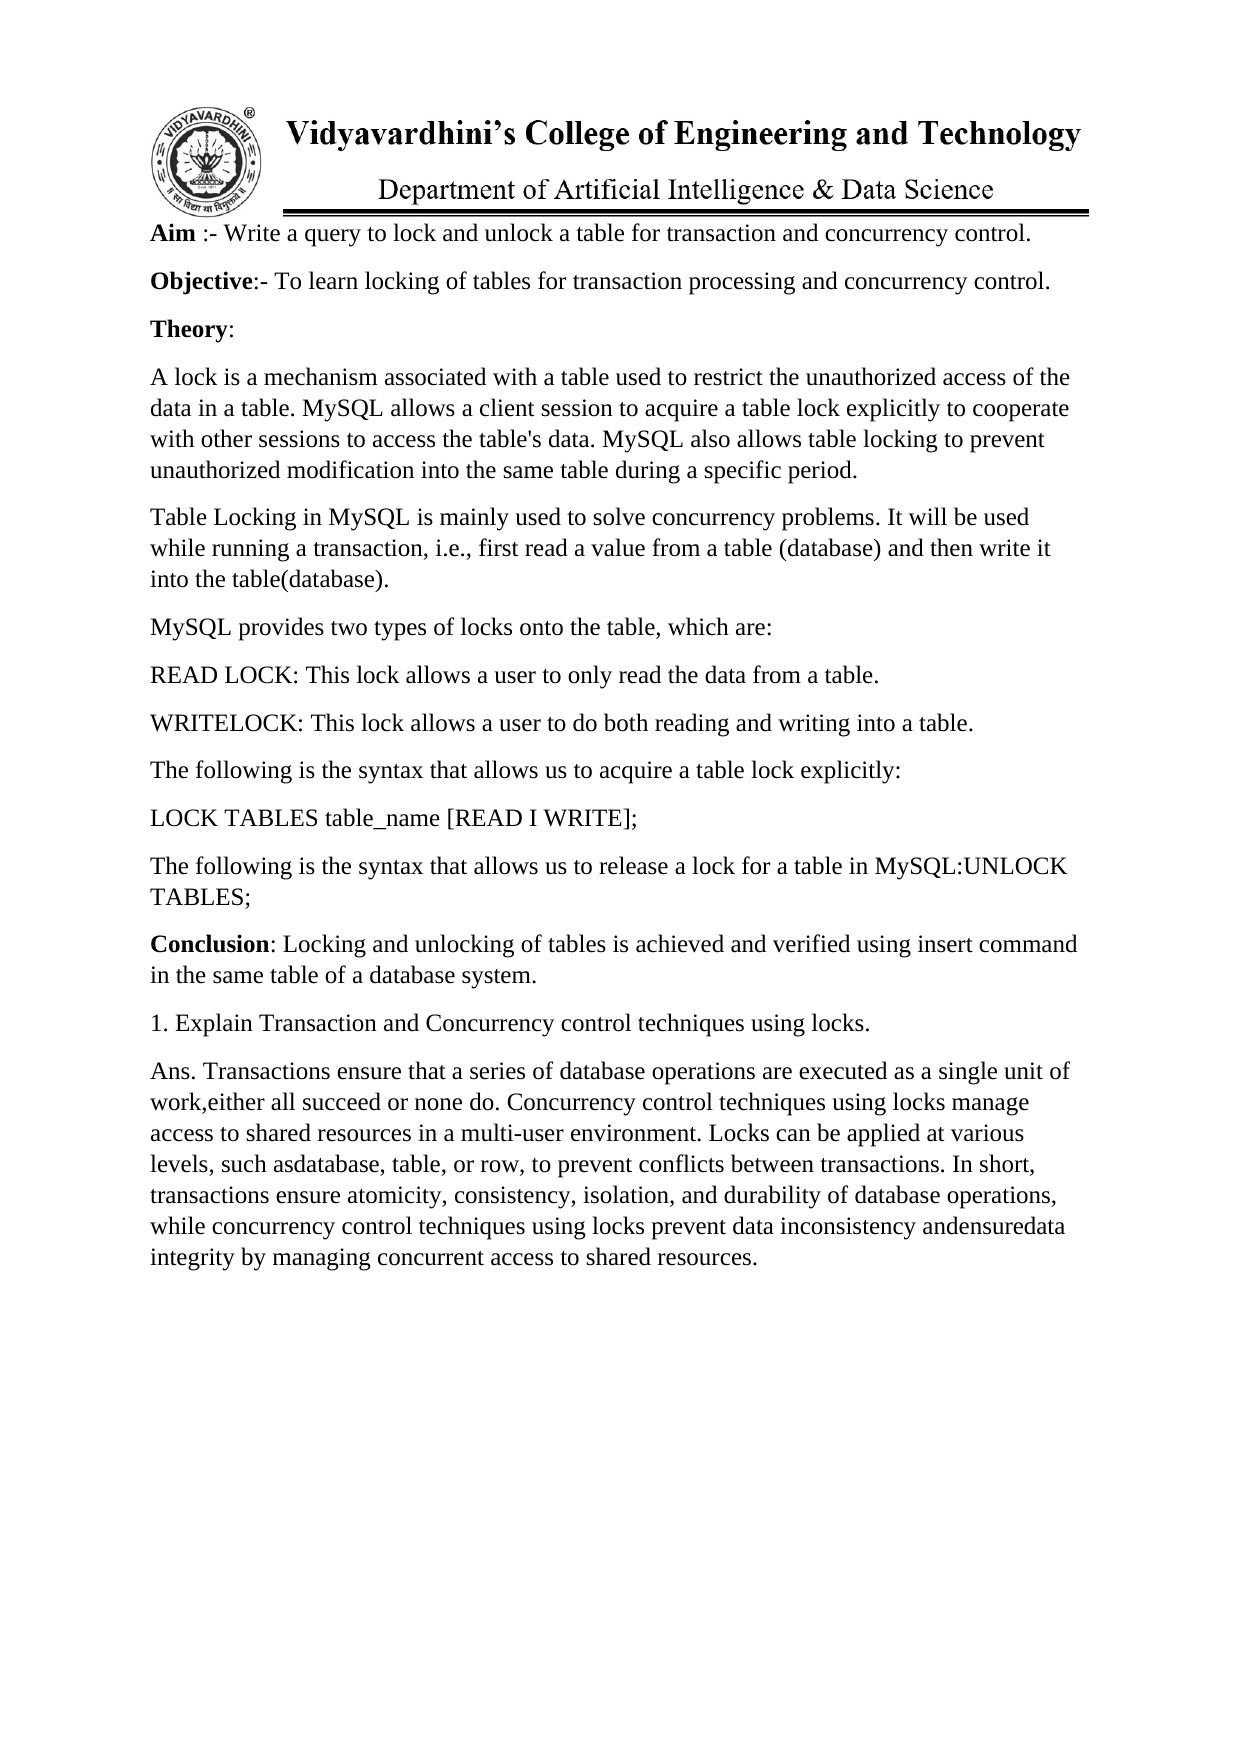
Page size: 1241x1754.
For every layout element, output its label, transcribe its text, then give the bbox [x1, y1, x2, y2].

text READ LOCK: This lock allows a user to only read the data from a table. [150, 660, 1090, 689]
text Conclusion: Locking and unlocking of tables is achieved and verified using insert command in the same table of a database system. [150, 929, 1090, 989]
text A lock is a mechanism associated with a table used to restrict the unauthorized access of the data in a table. MySQL allows a client session to acquire a table lock explicitly to cooperate with other sessions to access the table's data. MySQL also allows table locking to prevent unauthorized modification into the same table during a specific period. [150, 362, 1090, 483]
text MySQL provides two types of locks onto the table, which are: [150, 612, 1090, 641]
text WRITELOCK: This lock allows a user to do both reading and writing into a table. [150, 708, 1090, 736]
text The following is the syntax that allows us to acquire a table lock explicitly: [150, 755, 1090, 784]
text The following is the syntax that allows us to release a lock for a table in MySQL:UNLOCK TABLES; [150, 851, 1090, 911]
text Ans. Transactions ensure that a series of database operations are executed as a single unit of work,either all succeed or none do. Concurrency control techniques using locks manage access to shared resources in a multi-user environment. Locks can be applied at various levels, such asdatabase, table, or row, to prevent conflicts between transactions. In short, transactions ensure atomicity, consistency, isolation, and durability of database operations, while concurrency control techniques using locks prevent data inconsistency andensuredata integrity by managing concurrent access to shared resources. [150, 1056, 1090, 1271]
picture [150, 106, 1091, 219]
text Objective:- To learn locking of tables for transaction processing and concurrency control. [150, 266, 1090, 295]
text LOCK TABLES table_name [READ I WRITE]; [150, 803, 1090, 832]
text 1. Explain Transaction and Concurrency control techniques using locks. [150, 1008, 1090, 1037]
text Aim :- Write a query to lock and unlock a table for transaction and concurrency control. [150, 219, 1090, 247]
text Table Locking in MySQL is mainly used to solve concurrency problems. It will be used while running a transaction, i.e., first read a value from a table (database) and then write it into the table(database). [150, 502, 1090, 593]
text Theory: [150, 314, 1090, 343]
